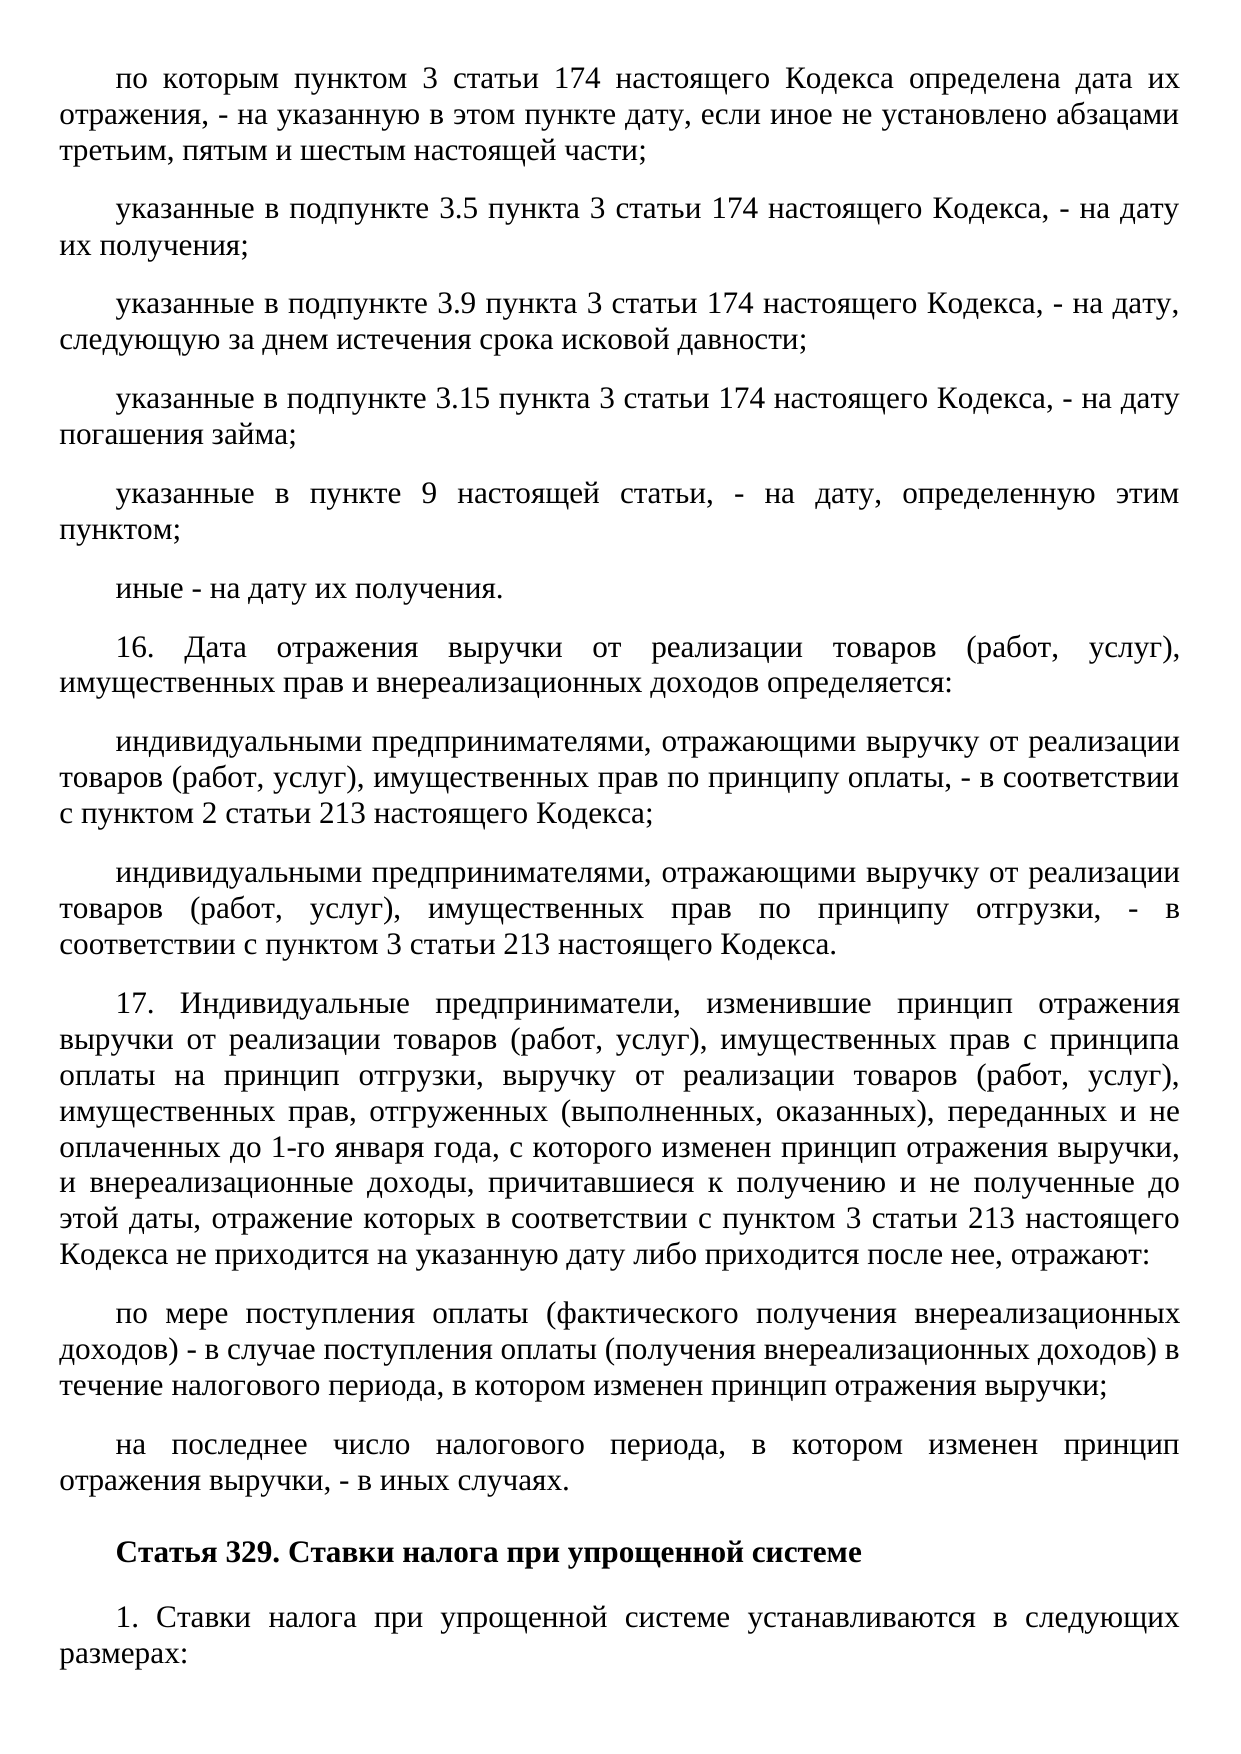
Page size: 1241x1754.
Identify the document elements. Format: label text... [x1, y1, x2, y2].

text указанные в подпункте 3.15 пункта 3 статьи 174 настоящего Кодекса, - на дату погашения займа; [59, 379, 1181, 451]
text указанные в подпункте 3.5 пункта 3 статьи 174 настоящего Кодекса, - на дату их получения; [59, 190, 1181, 262]
text указанные в подпункте 3.9 пункта 3 статьи 174 настоящего Кодекса, - на дату, следующую за днем истечения срока исковой давности; [59, 284, 1181, 356]
text по которым пунктом 3 статьи 174 настоящего Кодекса определена дата их отражения, - на указанную в этом пункте дату, если иное не установлено абзацами третьим, пятым и шестым настоящей части; [59, 59, 1181, 167]
text 17. Индивидуальные предприниматели, изменившие принцип отражения выручки от реализации товаров (работ, услуг), имущественных прав с принципа оплаты на принцип отгрузки, выручку от реализации товаров (работ, услуг), имущественных прав, отгруженных (выполненных, оказанных), переданных и не оплаченных до 1-го января года, с которого изменен принцип отражения выручки, и внереализационные доходы, причитавшиеся к получению и не полученные до этой даты, отражение которых в соответствии с пунктом 3 статьи 213 настоящего Кодекса не приходится на указанную дату либо приходится после нее, отражают: [59, 984, 1181, 1272]
text индивидуальными предпринимателями, отражающими выручку от реализации товаров (работ, услуг), имущественных прав по принципу оплаты, - в соответствии с пунктом 2 статьи 213 настоящего Кодекса; [59, 723, 1181, 830]
text 16. Дата отражения выручки от реализации товаров (работ, услуг), имущественных прав и внереализационных доходов определяется: [59, 628, 1181, 700]
text указанные в пункте 9 настоящей статьи, - на дату, определенную этим пунктом; [59, 474, 1181, 546]
text Статья 329. Ставки налога при упрощенной системе [59, 1533, 1181, 1569]
text по мере поступления оплаты (фактического получения внереализационных доходов) - в случае поступления оплаты (получения внереализационных доходов) в течение налогового периода, в котором изменен принцип отражения выручки; [59, 1294, 1181, 1402]
text на последнее число налогового периода, в котором изменен принцип отражения выручки, - в иных случаях. [59, 1425, 1181, 1497]
text иные - на дату их получения. [59, 569, 1181, 605]
text индивидуальными предпринимателями, отражающими выручку от реализации товаров (работ, услуг), имущественных прав по принципу отгрузки, - в соответствии с пунктом 3 статьи 213 настоящего Кодекса. [59, 853, 1181, 961]
text 1. Ставки налога при упрощенной системе устанавливаются в следующих размерах: [59, 1598, 1181, 1670]
